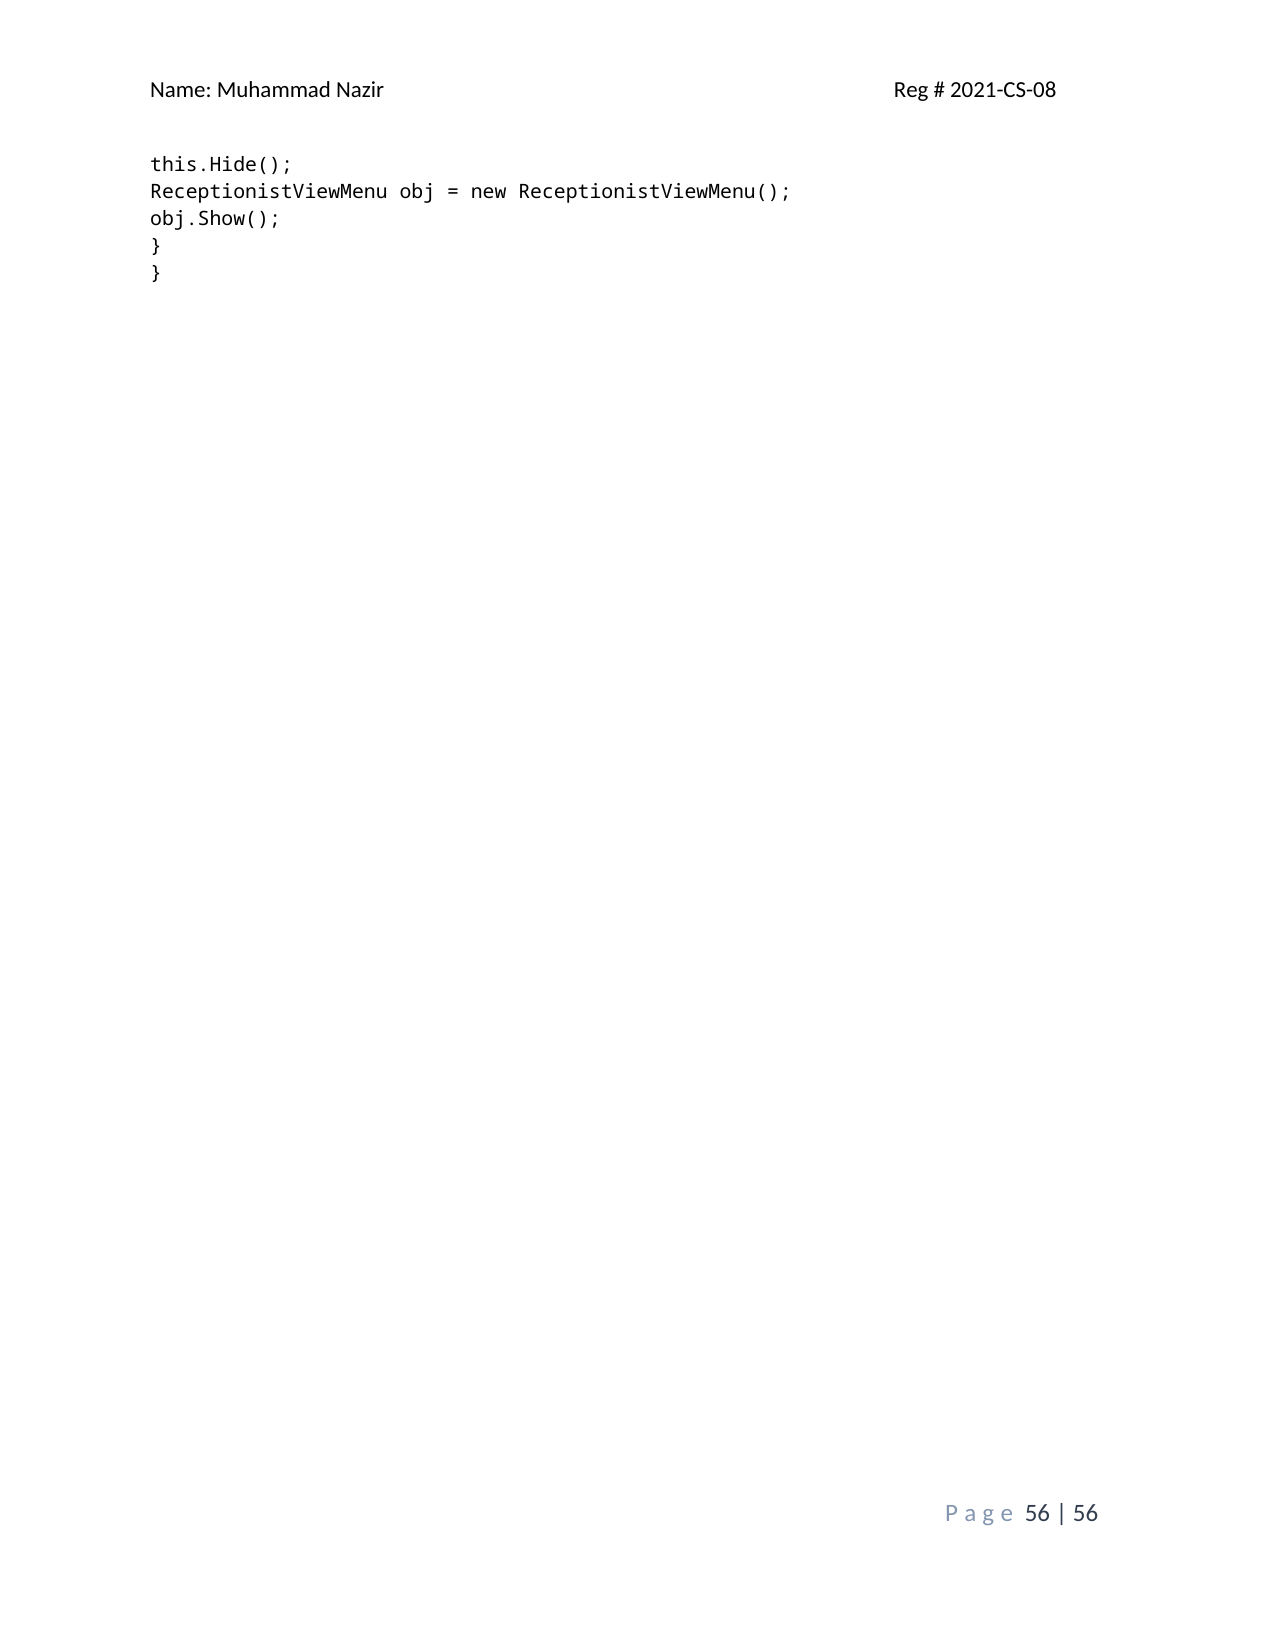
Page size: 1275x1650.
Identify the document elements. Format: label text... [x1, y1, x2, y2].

text } [150, 258, 1125, 285]
text obj.Show(); [150, 204, 1125, 231]
text } [150, 231, 1125, 258]
text ReceptionistViewMenu obj = new ReceptionistViewMenu(); [150, 177, 1125, 204]
text this.Hide(); [150, 150, 1125, 177]
